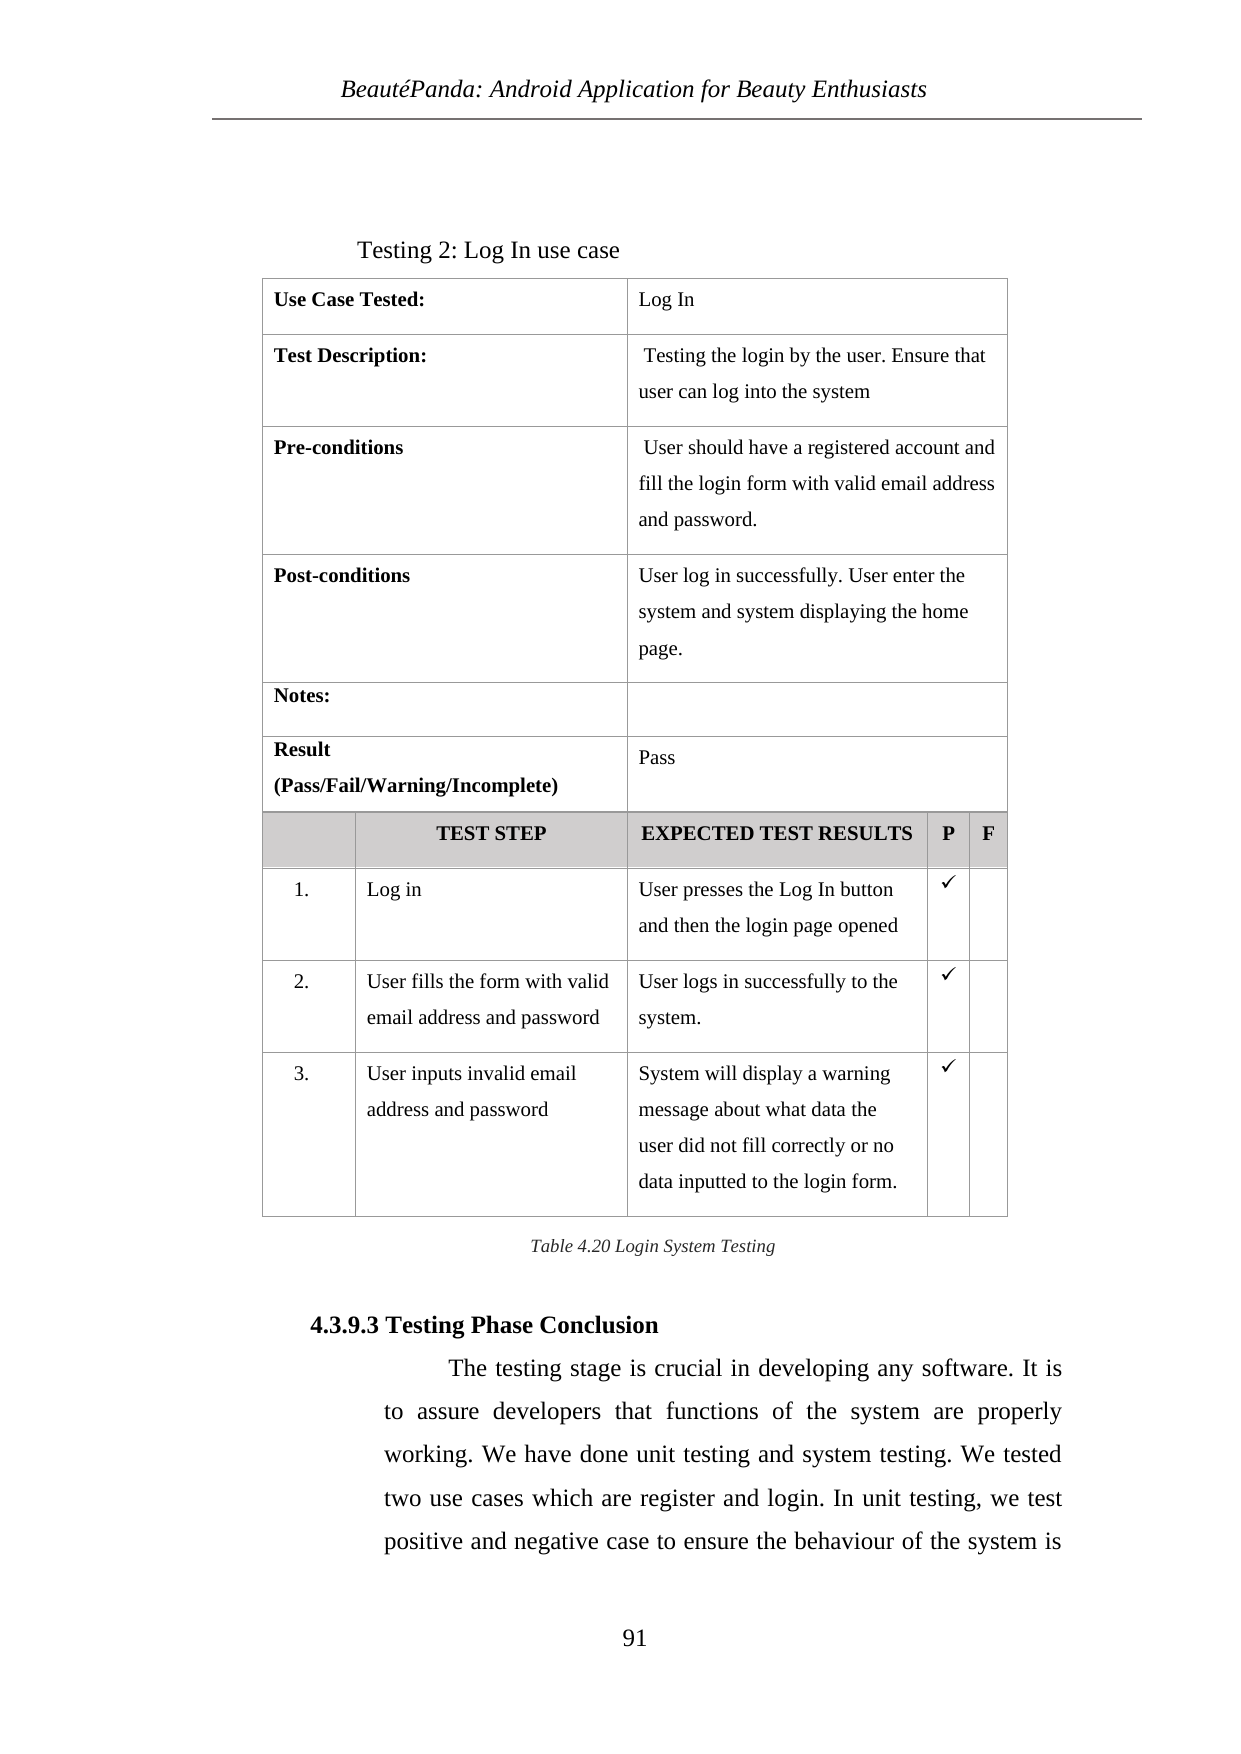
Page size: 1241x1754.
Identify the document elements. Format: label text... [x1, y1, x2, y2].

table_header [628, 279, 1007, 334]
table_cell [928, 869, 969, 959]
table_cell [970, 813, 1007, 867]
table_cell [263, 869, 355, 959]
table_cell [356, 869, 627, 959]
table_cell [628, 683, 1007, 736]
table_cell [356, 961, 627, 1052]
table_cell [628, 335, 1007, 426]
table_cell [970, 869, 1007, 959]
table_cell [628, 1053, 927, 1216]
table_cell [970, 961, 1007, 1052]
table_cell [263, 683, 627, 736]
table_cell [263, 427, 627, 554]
list Table 4.20 Login System Testing [244, 1235, 1063, 1256]
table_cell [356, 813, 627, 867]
subtitle 4.3.9.3 Testing Phase Conclusion [310, 1310, 1063, 1339]
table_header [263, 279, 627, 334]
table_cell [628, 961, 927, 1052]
text Testing 2: Log In use case [282, 235, 1063, 263]
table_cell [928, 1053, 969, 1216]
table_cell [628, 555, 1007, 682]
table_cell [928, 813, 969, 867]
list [384, 1353, 1063, 1554]
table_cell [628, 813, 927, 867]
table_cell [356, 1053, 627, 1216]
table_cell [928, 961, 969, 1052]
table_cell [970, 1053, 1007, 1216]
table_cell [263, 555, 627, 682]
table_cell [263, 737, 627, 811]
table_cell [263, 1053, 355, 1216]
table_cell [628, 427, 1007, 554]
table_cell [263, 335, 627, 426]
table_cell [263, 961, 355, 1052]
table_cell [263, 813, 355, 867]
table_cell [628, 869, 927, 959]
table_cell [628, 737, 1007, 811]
